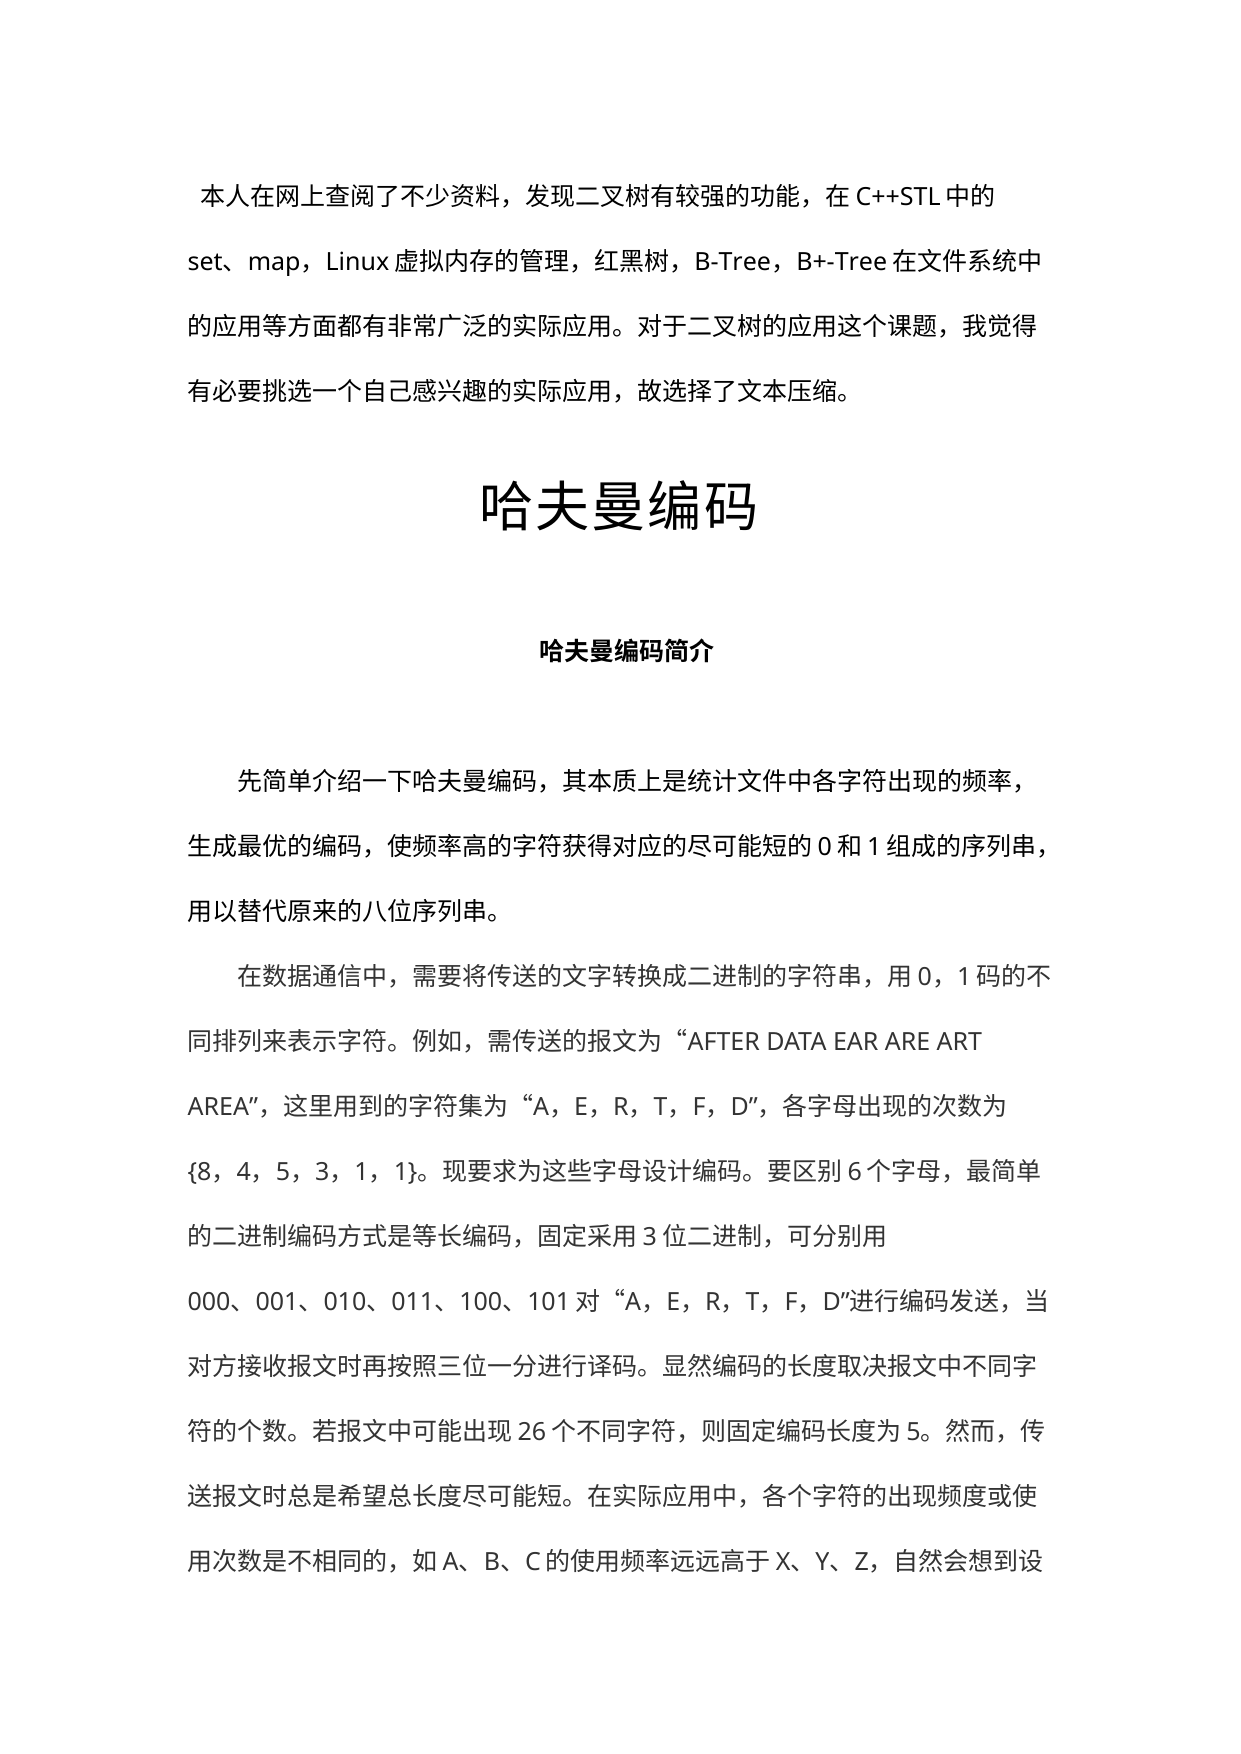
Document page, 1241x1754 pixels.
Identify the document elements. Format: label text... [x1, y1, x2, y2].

text 本人在网上查阅了不少资料，发现二叉树有较强的功能，在C++STL中的set、map，Linux虚拟内存的管理，红黑树，B-Tree，B+-Tree在文件系统中的应用等方面都有非常广泛的实际应用。对于二叉树的应用这个课题，我觉得有必要挑选一个自己感兴趣的实际应用，故选择了文本压缩。 [187, 162, 1053, 422]
text 哈夫曼编码 [187, 454, 1053, 552]
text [187, 942, 1053, 1592]
text 哈夫曼编码简介 [187, 617, 1053, 682]
text 先简单介绍一下哈夫曼编码，其本质上是统计文件中各字符出现的频率，生成最优的编码，使频率高的字符获得对应的尽可能短的0和1组成的序列串，用以替代原来的八位序列串。 [187, 747, 1053, 942]
